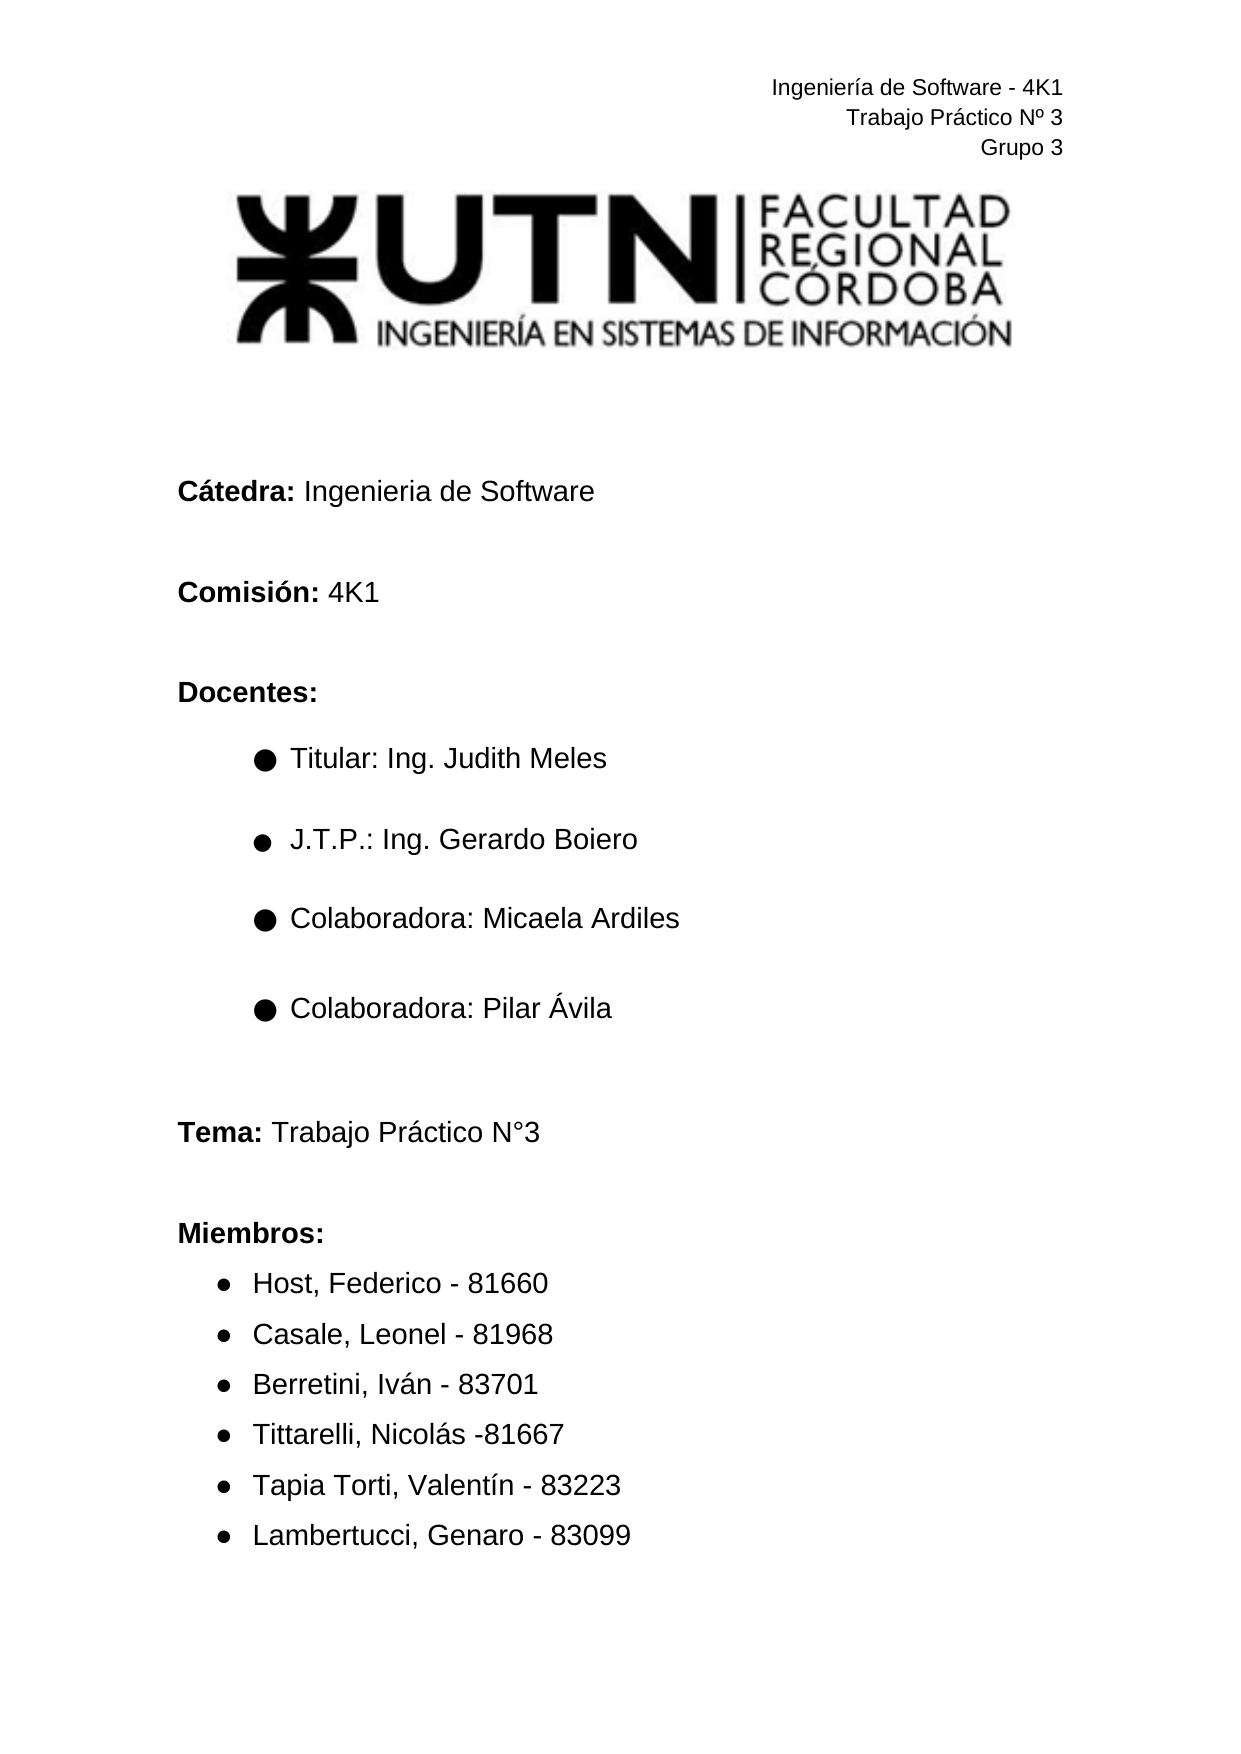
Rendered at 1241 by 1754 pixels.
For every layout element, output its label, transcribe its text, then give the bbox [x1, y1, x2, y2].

list Lambertucci, Genaro - 83099 [215, 1518, 1063, 1552]
list Casale, Leonel - 81968 [215, 1317, 1063, 1350]
list Host, Federico - 81660 [215, 1266, 1063, 1300]
list Tittarelli, Nicolás -81667 [215, 1417, 1063, 1451]
list Colaboradora: Micaela Ardiles [252, 886, 1063, 946]
text Comisión: 4K1 [177, 575, 1063, 608]
text Miembros: [177, 1216, 1063, 1250]
text Cátedra: Ingenieria de Software [177, 474, 1063, 508]
list Berretini, Iván - 83701 [215, 1367, 1063, 1401]
text Tema: Trabajo Práctico N°3 [177, 1116, 1063, 1149]
text Docentes: [177, 675, 1063, 709]
list Colaboradora: Pilar Ávila [252, 976, 1063, 1035]
list Titular: Ing. Judith Meles [252, 726, 1063, 786]
list J.T.P.: Ing. Gerardo Boiero [252, 815, 1063, 862]
picture [227, 190, 1014, 350]
list Tapia Torti, Valentín - 83223 [215, 1468, 1063, 1501]
